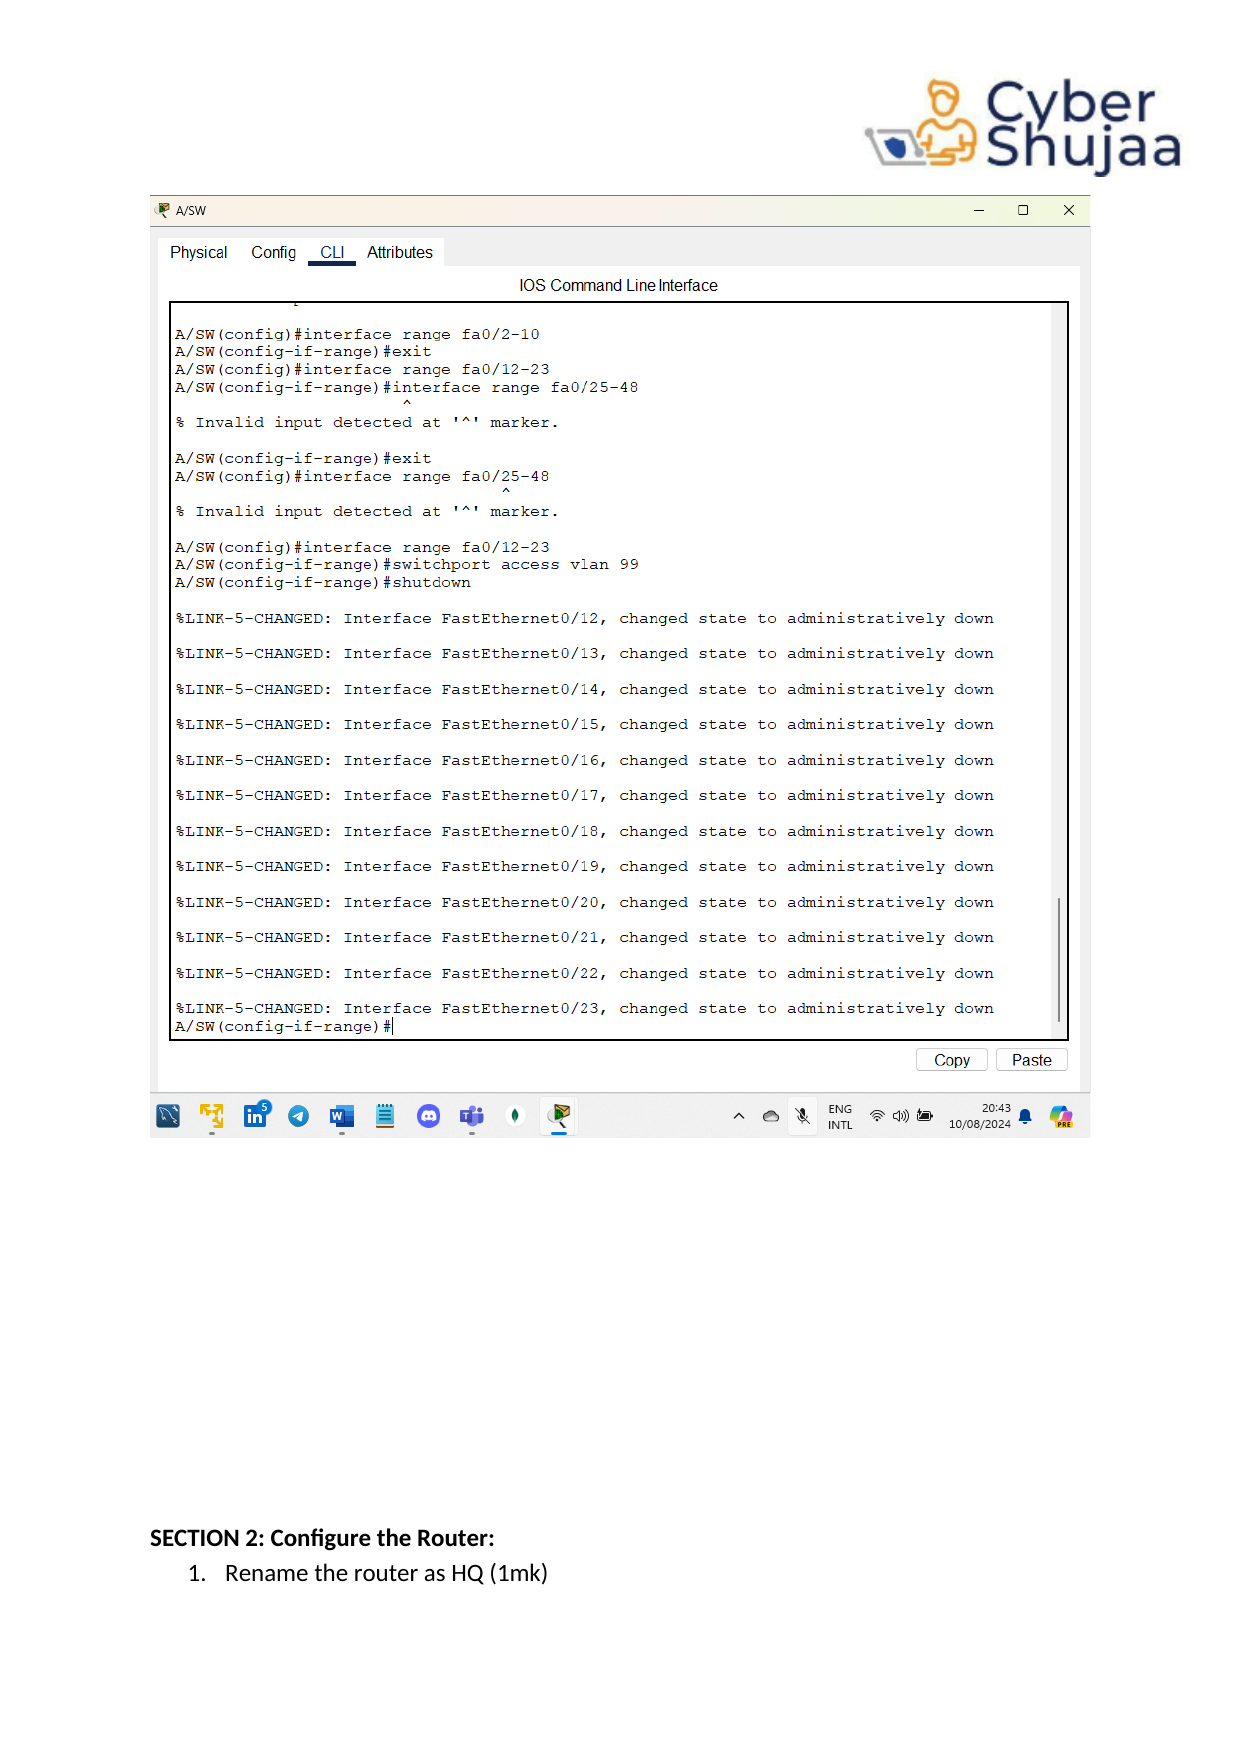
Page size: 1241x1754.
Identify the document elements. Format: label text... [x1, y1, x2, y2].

list Rename the router as HQ (1mk) [187, 1557, 1090, 1587]
picture [848, 71, 1202, 177]
text SECTION 2: Configure the Router: [150, 1522, 1090, 1552]
picture [150, 195, 1091, 1138]
